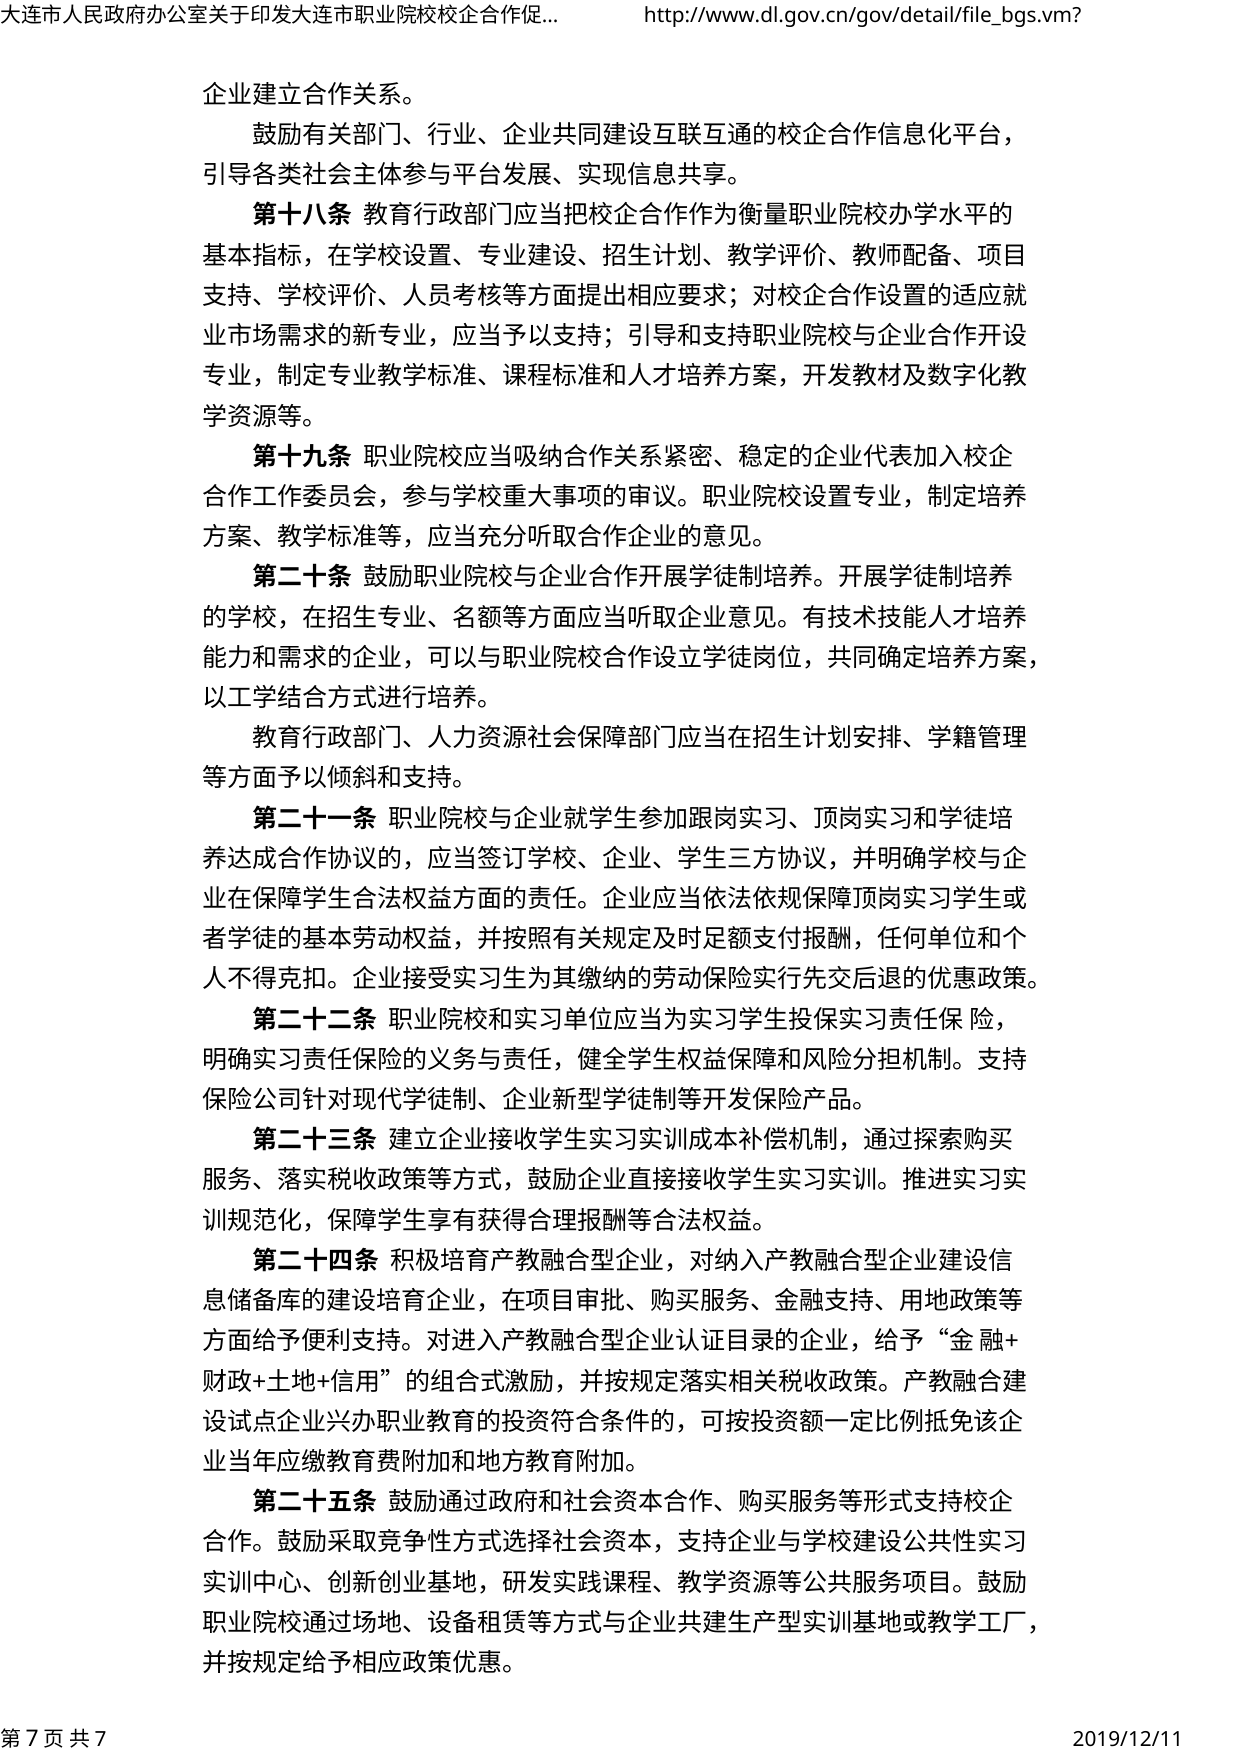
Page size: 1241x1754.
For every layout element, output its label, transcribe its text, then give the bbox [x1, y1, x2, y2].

text 第二十二条 职业院校和实习单位应当为实习学生投保实习责任保 险，明确实习责任保险的义务与责任，健全学生权益保障和风险分担机制。支持保险公司针对现代学徒制、企业新型学徒制等开发保险产品。 [202, 999, 1029, 1116]
text 第二十四条 积极培育产教融合型企业，对纳入产教融合型企业建设信息储备库的建设培育企业，在项目审批、购买服务、金融支持、用地政策等方面给予便利支持。对进入产教融合型企业认证目录的企业，给予“金 融+财政+土地+信用”的组合式激励，并按规定落实相关税收政策。产教融合建设试点企业兴办职业教育的投资符合条件的，可按投资额一定比例抵免该企业当年应缴教育费附加和地方教育附加。 [202, 1240, 1029, 1478]
text 第二十条 鼓励职业院校与企业合作开展学徒制培养。开展学徒制培养的学校，在招生专业、名额等方面应当听取企业意见。有技术技能人才培养能力和需求的企业，可以与职业院校合作设立学徒岗位，共同确定培养方案，以工学结合方式进行培养。 [202, 557, 1029, 714]
text 第二十三条 建立企业接收学生实习实训成本补偿机制，通过探索购买服务、落实税收政策等方式，鼓励企业直接接收学生实习实训。推进实习实训规范化，保障学生享有获得合理报酬等合法权益。 [202, 1120, 1029, 1236]
text 企业建立合作关系。 [202, 74, 1080, 111]
text 第十九条 职业院校应当吸纳合作关系紧密、稳定的企业代表加入校企合作工作委员会，参与学校重大事项的审议。职业院校设置专业，制定培养方案、教学标准等，应当充分听取合作企业的意见。 [202, 436, 1029, 553]
text 教育行政部门、人力资源社会保障部门应当在招生计划安排、学籍管理等方面予以倾斜和支持。 [202, 718, 1029, 794]
text 第二十一条 职业院校与企业就学生参加跟岗实习、顶岗实习和学徒培养达成合作协议的，应当签订学校、企业、学生三方协议，并明确学校与企业在保障学生合法权益方面的责任。企业应当依法依规保障顶岗实习学生或者学徒的基本劳动权益，并按照有关规定及时足额支付报酬，任何单位和个人不得克扣。企业接受实习生为其缴纳的劳动保险实行先交后退的优惠政策。 [202, 798, 1029, 995]
text 第二十五条 鼓励通过政府和社会资本合作、购买服务等形式支持校企合作。鼓励采取竞争性方式选择社会资本，支持企业与学校建设公共性实习实训中心、创新创业基地，研发实践课程、教学资源等公共服务项目。鼓励职业院校通过场地、设备租赁等方式与企业共建生产型实训基地或教学工厂，并按规定给予相应政策优惠。 [202, 1482, 1029, 1679]
text 鼓励有关部门、行业、企业共同建设互联互通的校企合作信息化平台， 引导各类社会主体参与平台发展、实现信息共享。 [202, 114, 1029, 191]
text 第十八条 教育行政部门应当把校企合作作为衡量职业院校办学水平的基本指标，在学校设置、专业建设、招生计划、教学评价、教师配备、项目支持、学校评价、人员考核等方面提出相应要求；对校企合作设置的适应就业市场需求的新专业，应当予以支持；引导和支持职业院校与企业合作开设专业，制定专业教学标准、课程标准和人才培养方案，开发教材及数字化教学资源等。 [202, 195, 1029, 432]
